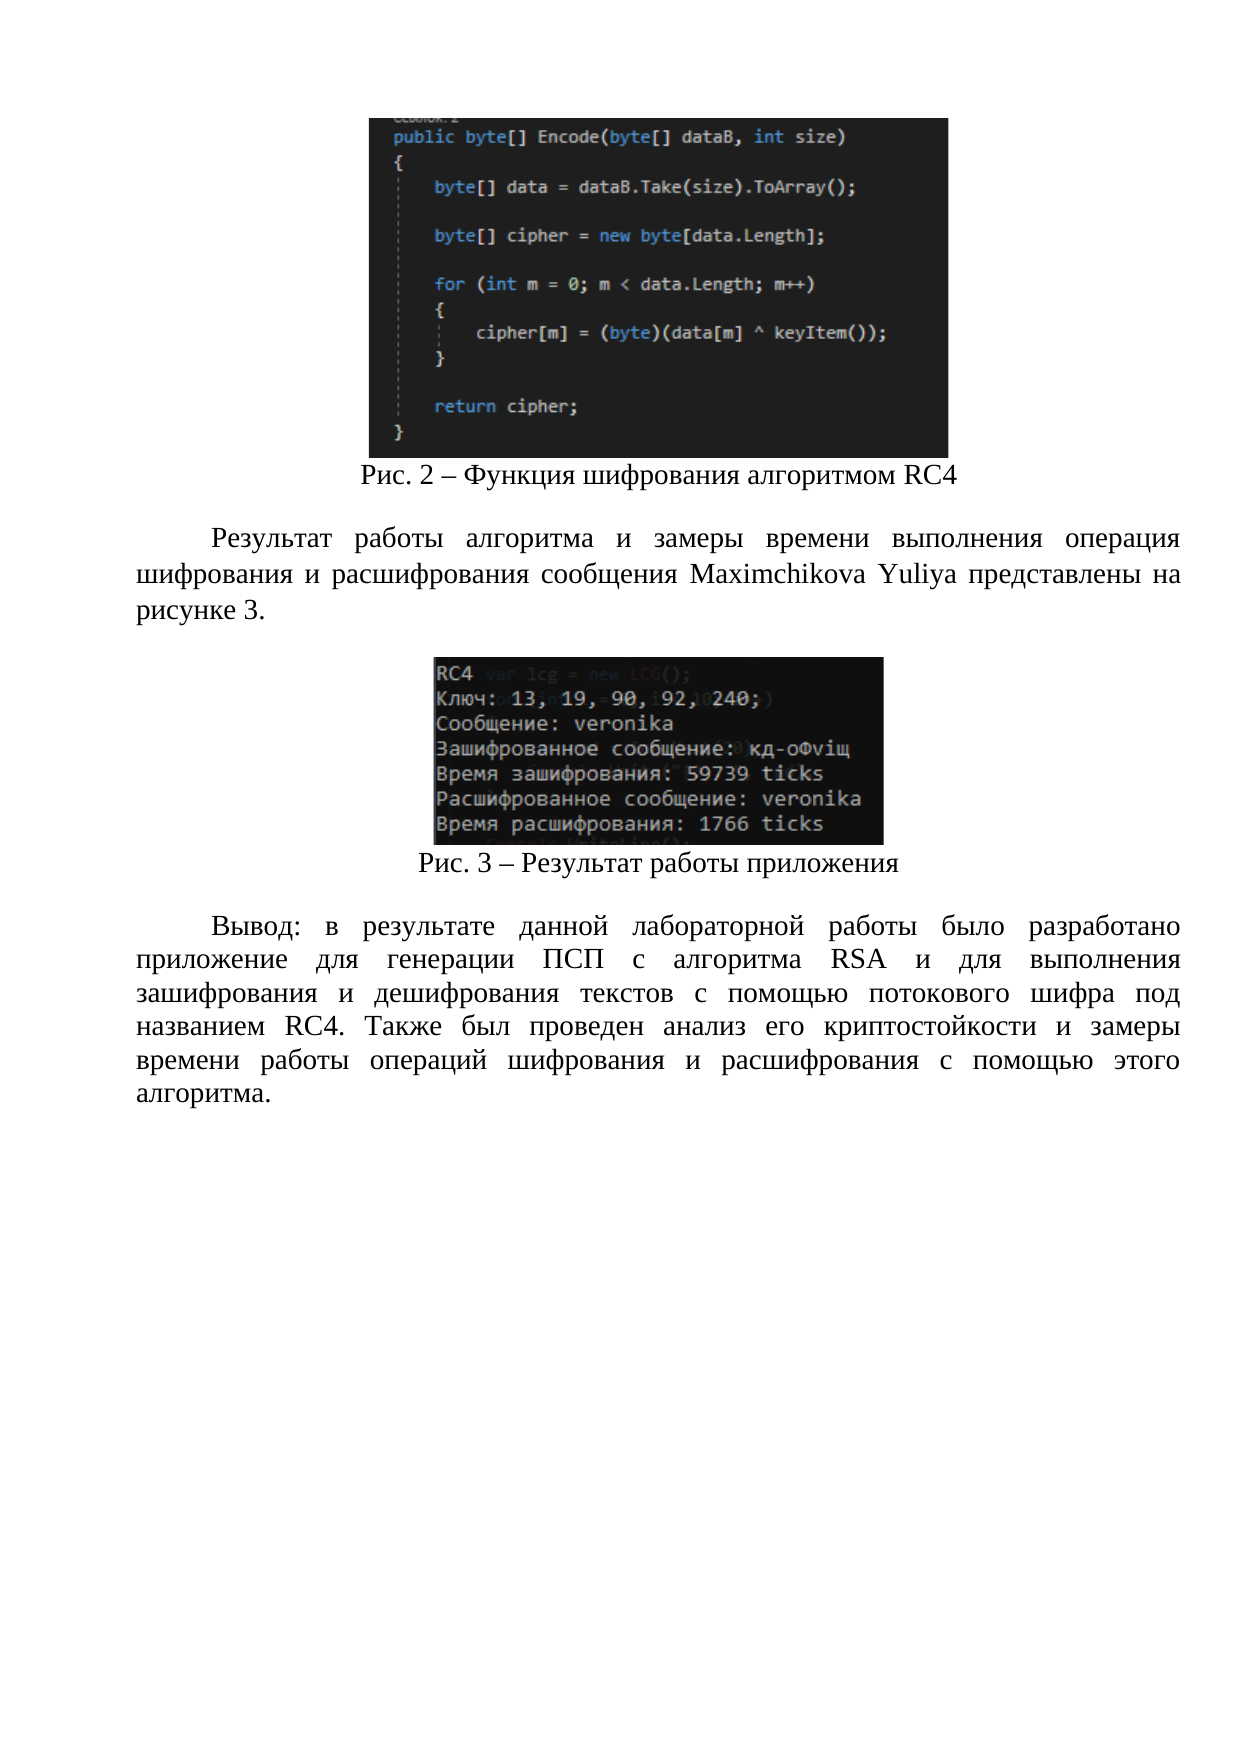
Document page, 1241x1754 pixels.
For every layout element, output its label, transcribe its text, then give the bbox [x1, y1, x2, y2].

text Рис. 3 – Результат работы приложения [136, 845, 1181, 878]
picture [368, 118, 949, 458]
text Результат работы алгоритма и замеры времени выполнения операция шифрования и расшифрования сообщения Maximchikova Yuliya представлены на рисунке 3. [136, 520, 1181, 626]
text Рис. 2 – Функция шифрования алгоритмом RC4 [136, 457, 1181, 491]
text Вывод: в результате данной лабораторной работы было разработано приложение для генерации ПСП с алгоритма RSA и для выполнения зашифрования и дешифрования текстов с помощью потокового шифра под названием RC4. Также был проведен анализ его криптостойкости и замеры времени работы операций шифрования и расшифрования с помощью этого алгоритма. [136, 908, 1181, 1109]
picture [433, 657, 884, 845]
